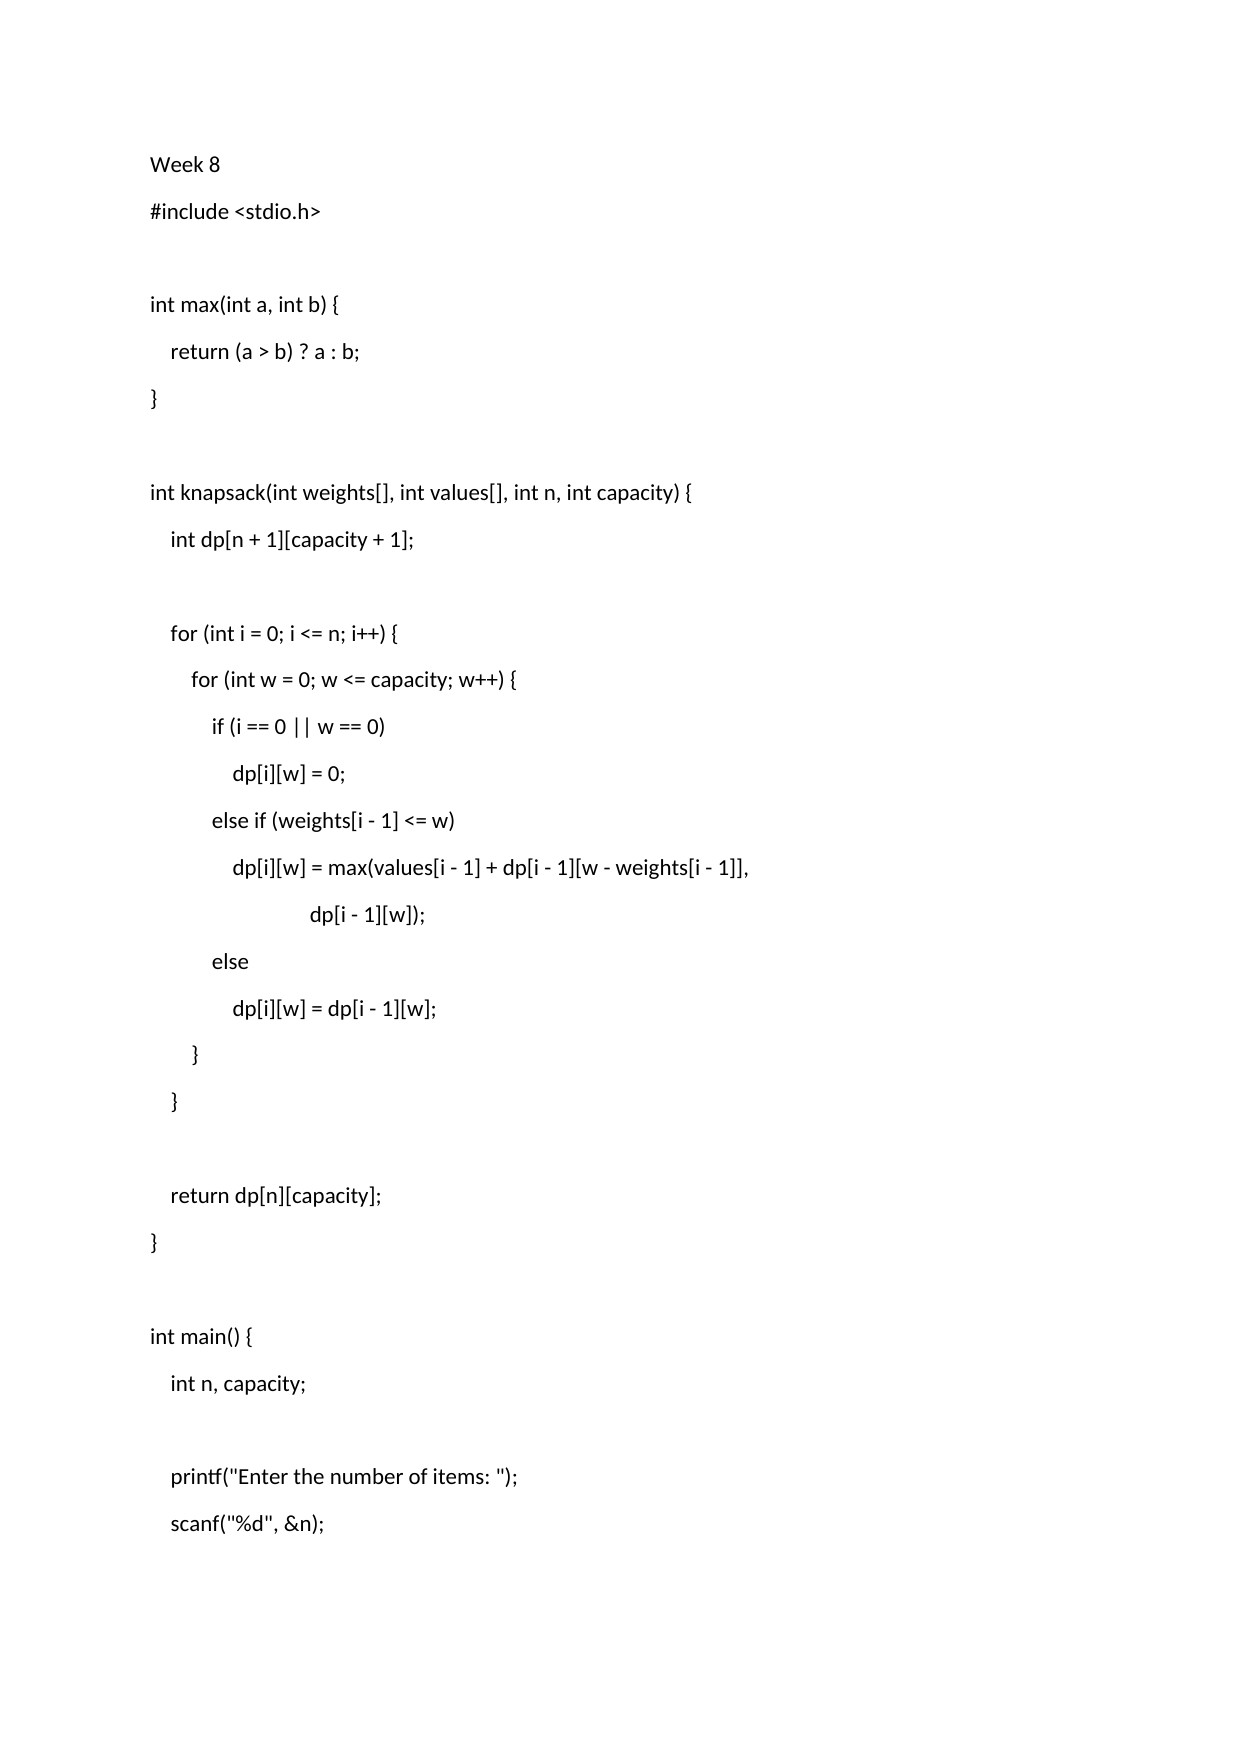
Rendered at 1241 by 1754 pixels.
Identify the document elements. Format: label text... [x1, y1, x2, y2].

text else if (weights[i - 1] <= w) [150, 806, 1090, 834]
text return dp[n][capacity]; [150, 1181, 1090, 1209]
text Week 8 [150, 150, 1090, 178]
text } [150, 384, 1090, 412]
text int max(int a, int b) { [150, 291, 1090, 319]
text dp[i][w] = max(values[i - 1] + dp[i - 1][w - weights[i - 1]], [150, 853, 1090, 881]
text } [150, 1228, 1090, 1256]
text return (a > b) ? a : b; [150, 337, 1090, 366]
text } [150, 1087, 1090, 1116]
text for (int i = 0; i <= n; i++) { [150, 619, 1090, 647]
text else [150, 947, 1090, 975]
text dp[i][w] = dp[i - 1][w]; [150, 994, 1090, 1022]
text scanf("%d", &n); [150, 1509, 1090, 1537]
text } [150, 1041, 1090, 1069]
text int knapsack(int weights[], int values[], int n, int capacity) { [150, 478, 1090, 506]
text dp[i - 1][w]); [150, 900, 1090, 928]
text for (int w = 0; w <= capacity; w++) { [150, 666, 1090, 694]
text #include <stdio.h> [150, 197, 1090, 225]
text int n, capacity; [150, 1369, 1090, 1397]
text dp[i][w] = 0; [150, 759, 1090, 787]
text printf("Enter the number of items: "); [150, 1462, 1090, 1491]
text int dp[n + 1][capacity + 1]; [150, 525, 1090, 553]
text if (i == 0 || w == 0) [150, 712, 1090, 741]
text int main() { [150, 1322, 1090, 1350]
